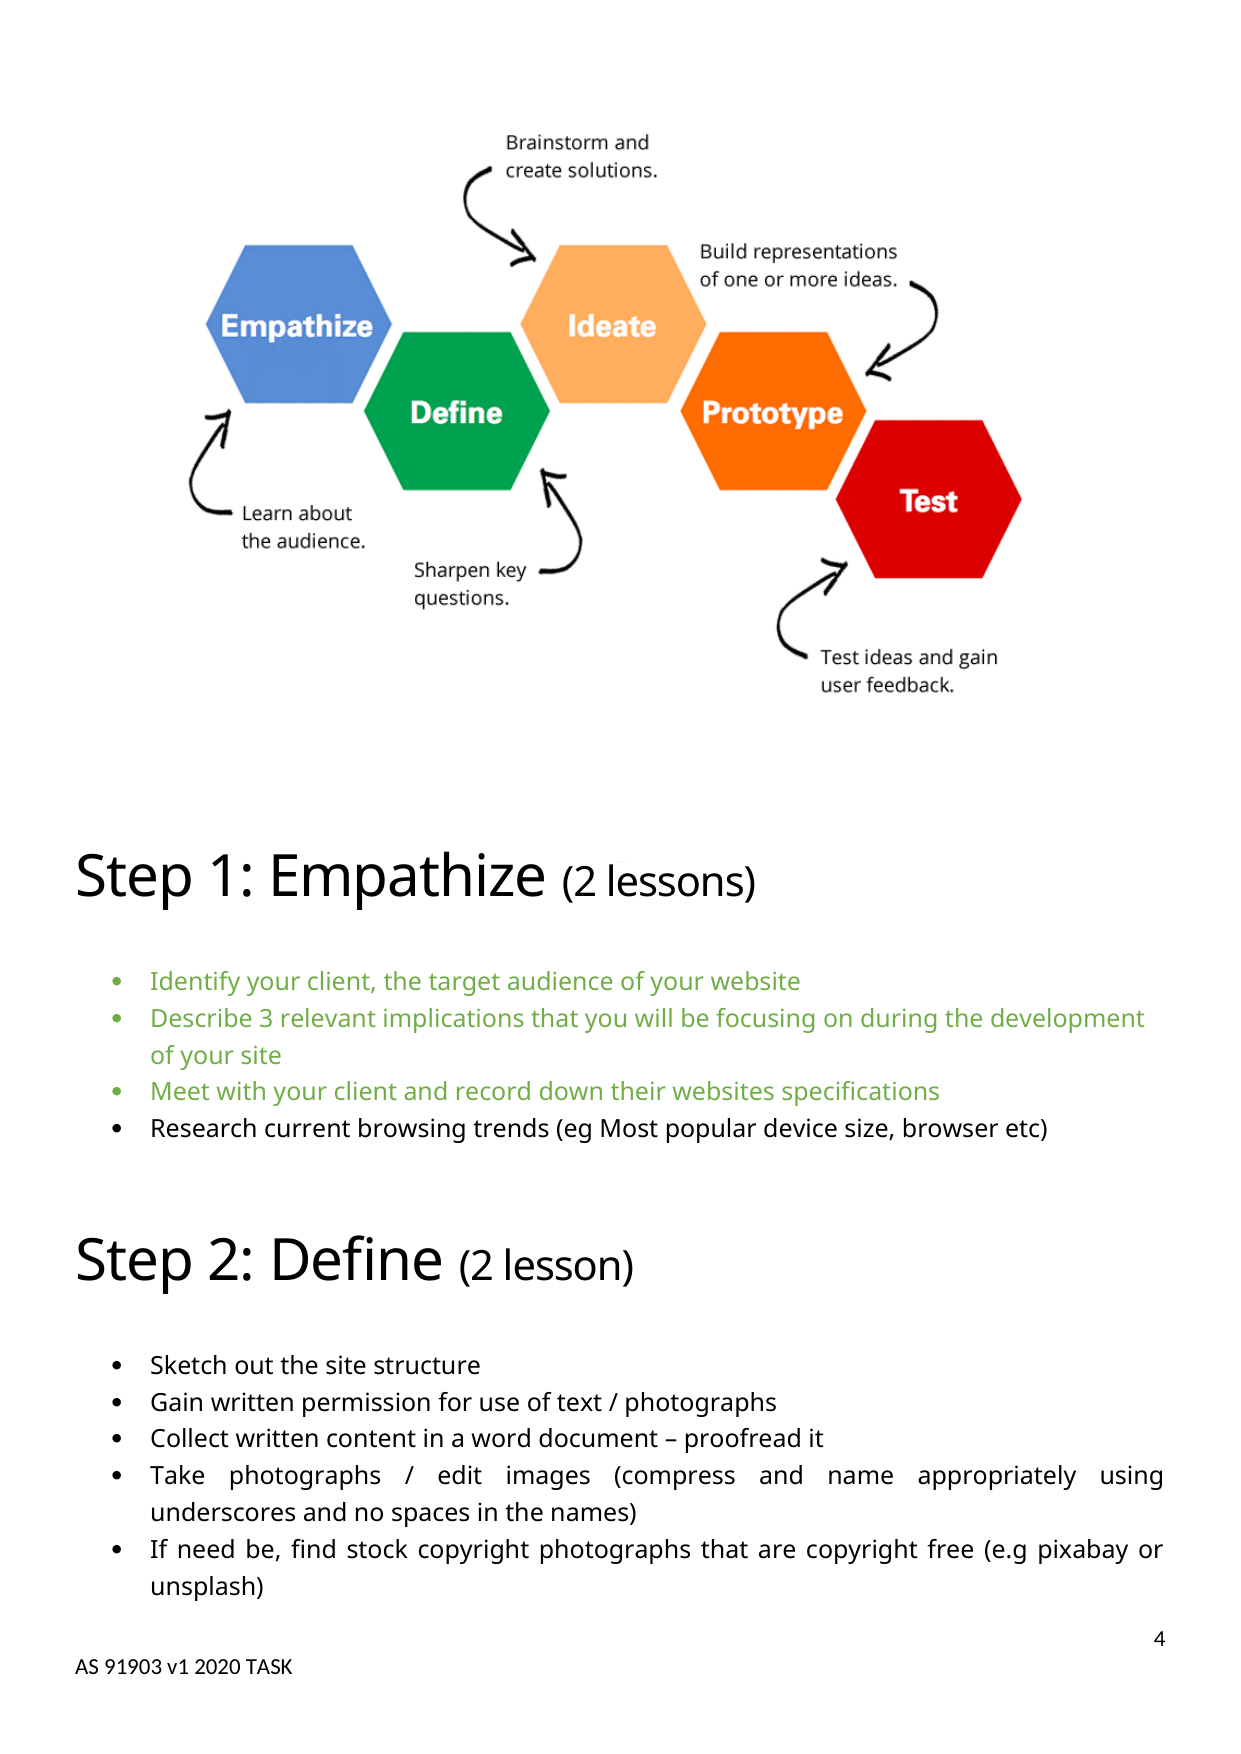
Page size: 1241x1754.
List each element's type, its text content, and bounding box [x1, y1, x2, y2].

list Sketch out the site structure [112, 1348, 1165, 1382]
list If need be, find stock copyright photographs that are copyright free (e.g pixabay or unsplash) [112, 1531, 1165, 1602]
title Step 2: Define (2 lesson) [75, 1218, 1165, 1297]
list Gain written permission for use of text / photographs [112, 1384, 1165, 1418]
list Research current browsing trends (eg Most popular device size, browser etc) [112, 1111, 1165, 1145]
list Meet with your client and record down their websites specifications [112, 1074, 1165, 1108]
list Collect written content in a word document – proofread it [112, 1421, 1165, 1455]
list Take photographs / edit images (compress and name appropriately using underscores and no spaces in the names) [112, 1458, 1165, 1529]
title Step 1: Empathize (2 lessons) [75, 834, 1165, 913]
list Describe 3 relevant implications that you will be focusing on during the development of your site [112, 1001, 1165, 1071]
list Identify your client, the target audience of your website [112, 964, 1165, 998]
picture [181, 108, 1027, 717]
